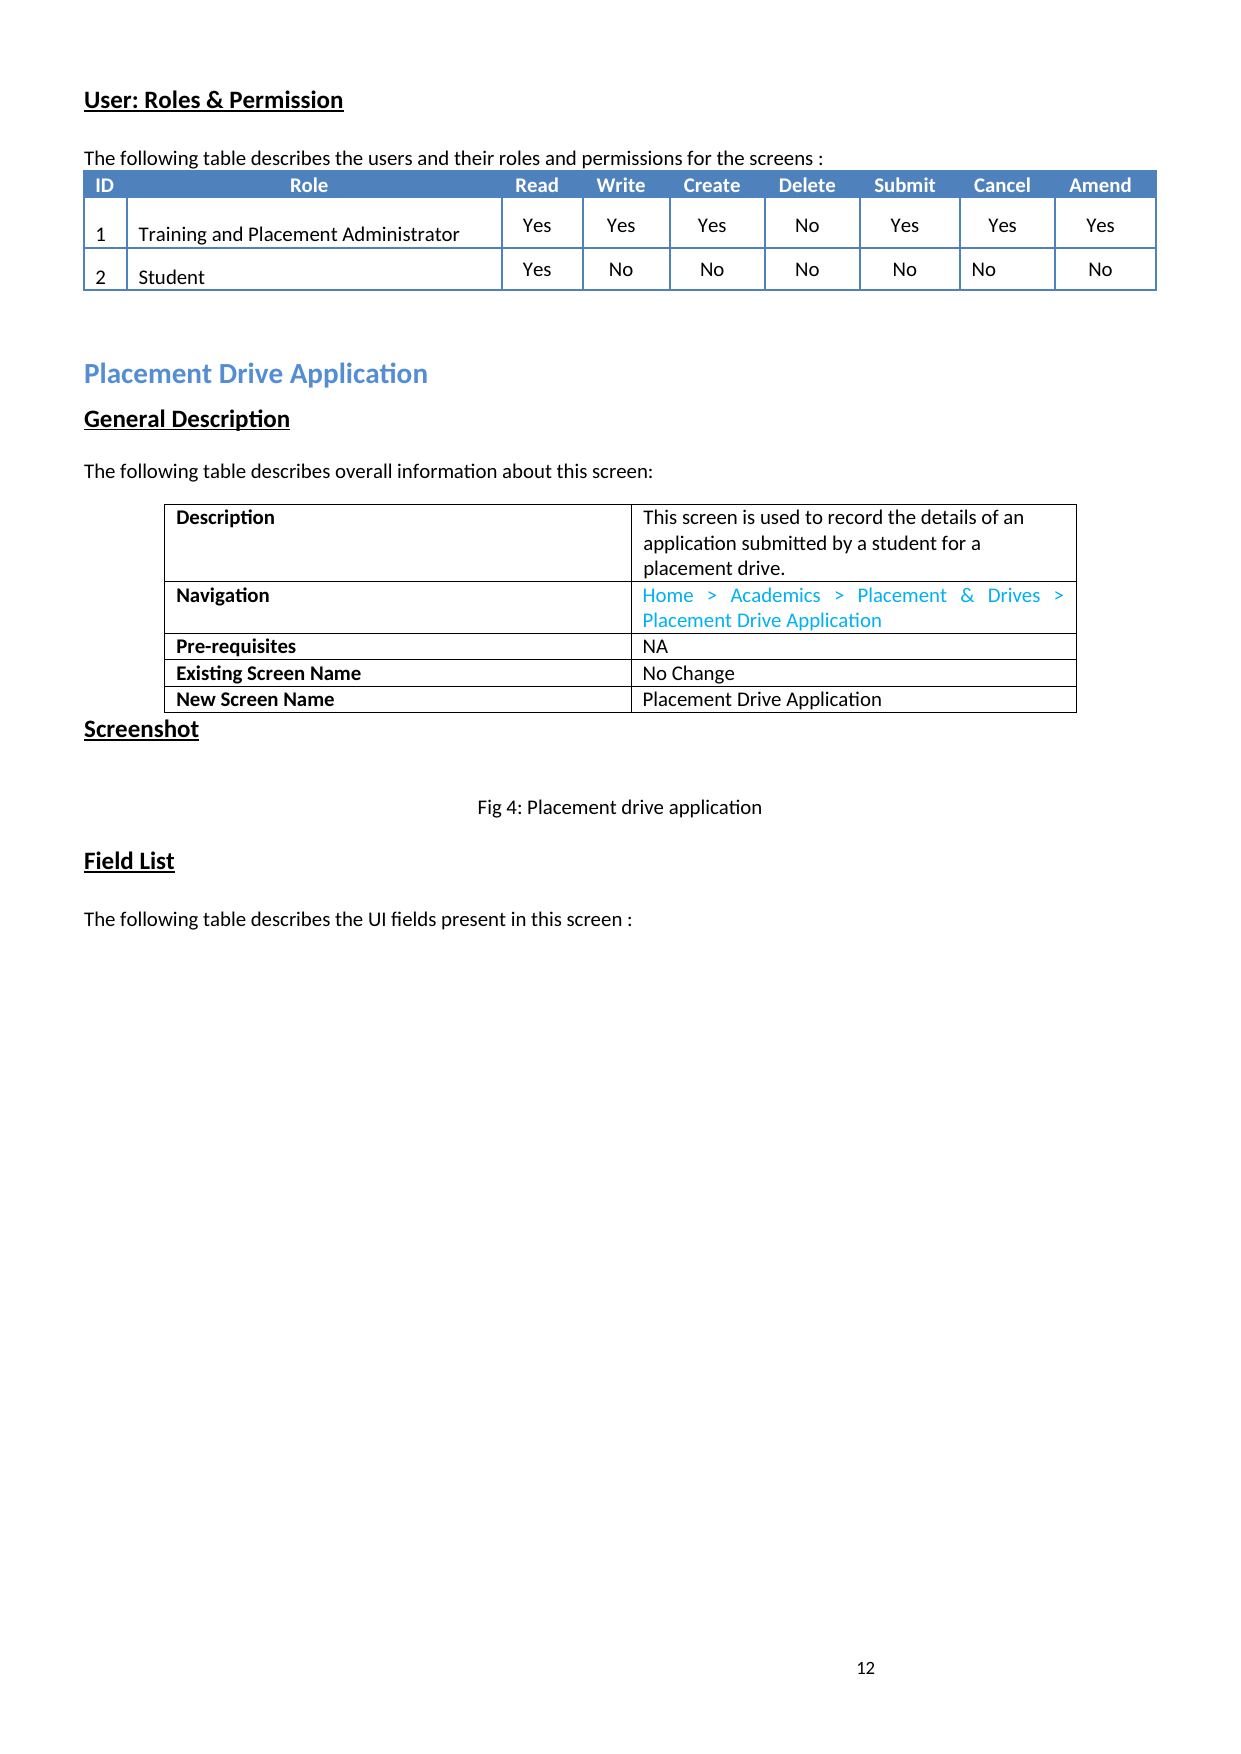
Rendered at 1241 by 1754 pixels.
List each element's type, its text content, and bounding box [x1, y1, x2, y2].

table_cell New Screen Name [165, 687, 631, 712]
table_cell Pre-requisites [165, 634, 631, 659]
list General Description [84, 403, 1156, 433]
table_cell Yes [671, 203, 764, 247]
text The following table describes the UI fields present in this screen : [84, 906, 1156, 932]
list Screenshot [84, 509, 1156, 743]
table_cell Training and Placement Administrator [128, 203, 501, 247]
list Field List [84, 845, 1156, 876]
table_cell 2 [85, 249, 126, 289]
table_cell Yes [503, 249, 582, 289]
table_cell 1 [85, 203, 126, 247]
table_cell No [961, 249, 1054, 289]
table_cell Yes [961, 203, 1054, 247]
table_cell Yes [861, 203, 959, 247]
text The following table describes overall information about this screen: [84, 459, 1156, 484]
table_header Delete [766, 173, 859, 198]
subtitle Placement Drive Application [84, 355, 1156, 390]
table_cell Yes [584, 203, 669, 247]
table_cell Home > Academics > Placement & Drives > Placement Drive Application [632, 582, 1076, 633]
table_header Read [503, 173, 582, 198]
table_header Description [165, 505, 631, 581]
table_cell Yes [1056, 203, 1155, 247]
table_header Amend [1056, 173, 1155, 198]
table_header Role [128, 173, 501, 198]
list The following table describes the users and their roles and permissions for the screens : [84, 145, 1156, 170]
table_cell No [861, 249, 959, 289]
table_cell No [584, 249, 669, 289]
table_cell No [766, 203, 859, 247]
table_header Create [671, 173, 764, 198]
table_header Write [584, 173, 669, 198]
table_cell No [671, 249, 764, 289]
table_cell Yes [503, 203, 582, 247]
table_header This screen is used to record the details of an application submitted by a student for a placement drive. [632, 505, 1076, 581]
table_cell Navigation [165, 582, 631, 633]
table_cell Existing Screen Name [165, 660, 631, 686]
list User: Roles & Permission [84, 84, 1156, 114]
table_cell Student [128, 249, 501, 289]
table_cell Placement Drive Application [632, 687, 1076, 712]
table_cell No [766, 249, 859, 289]
table_cell No [1056, 249, 1155, 289]
table_cell NA [632, 634, 1076, 659]
text Fig 4: Placement drive application [84, 794, 1156, 820]
table_cell No Change [632, 660, 1076, 686]
table_header Cancel [961, 173, 1054, 198]
table_header Submit [861, 173, 959, 198]
table_header ID [85, 173, 126, 198]
